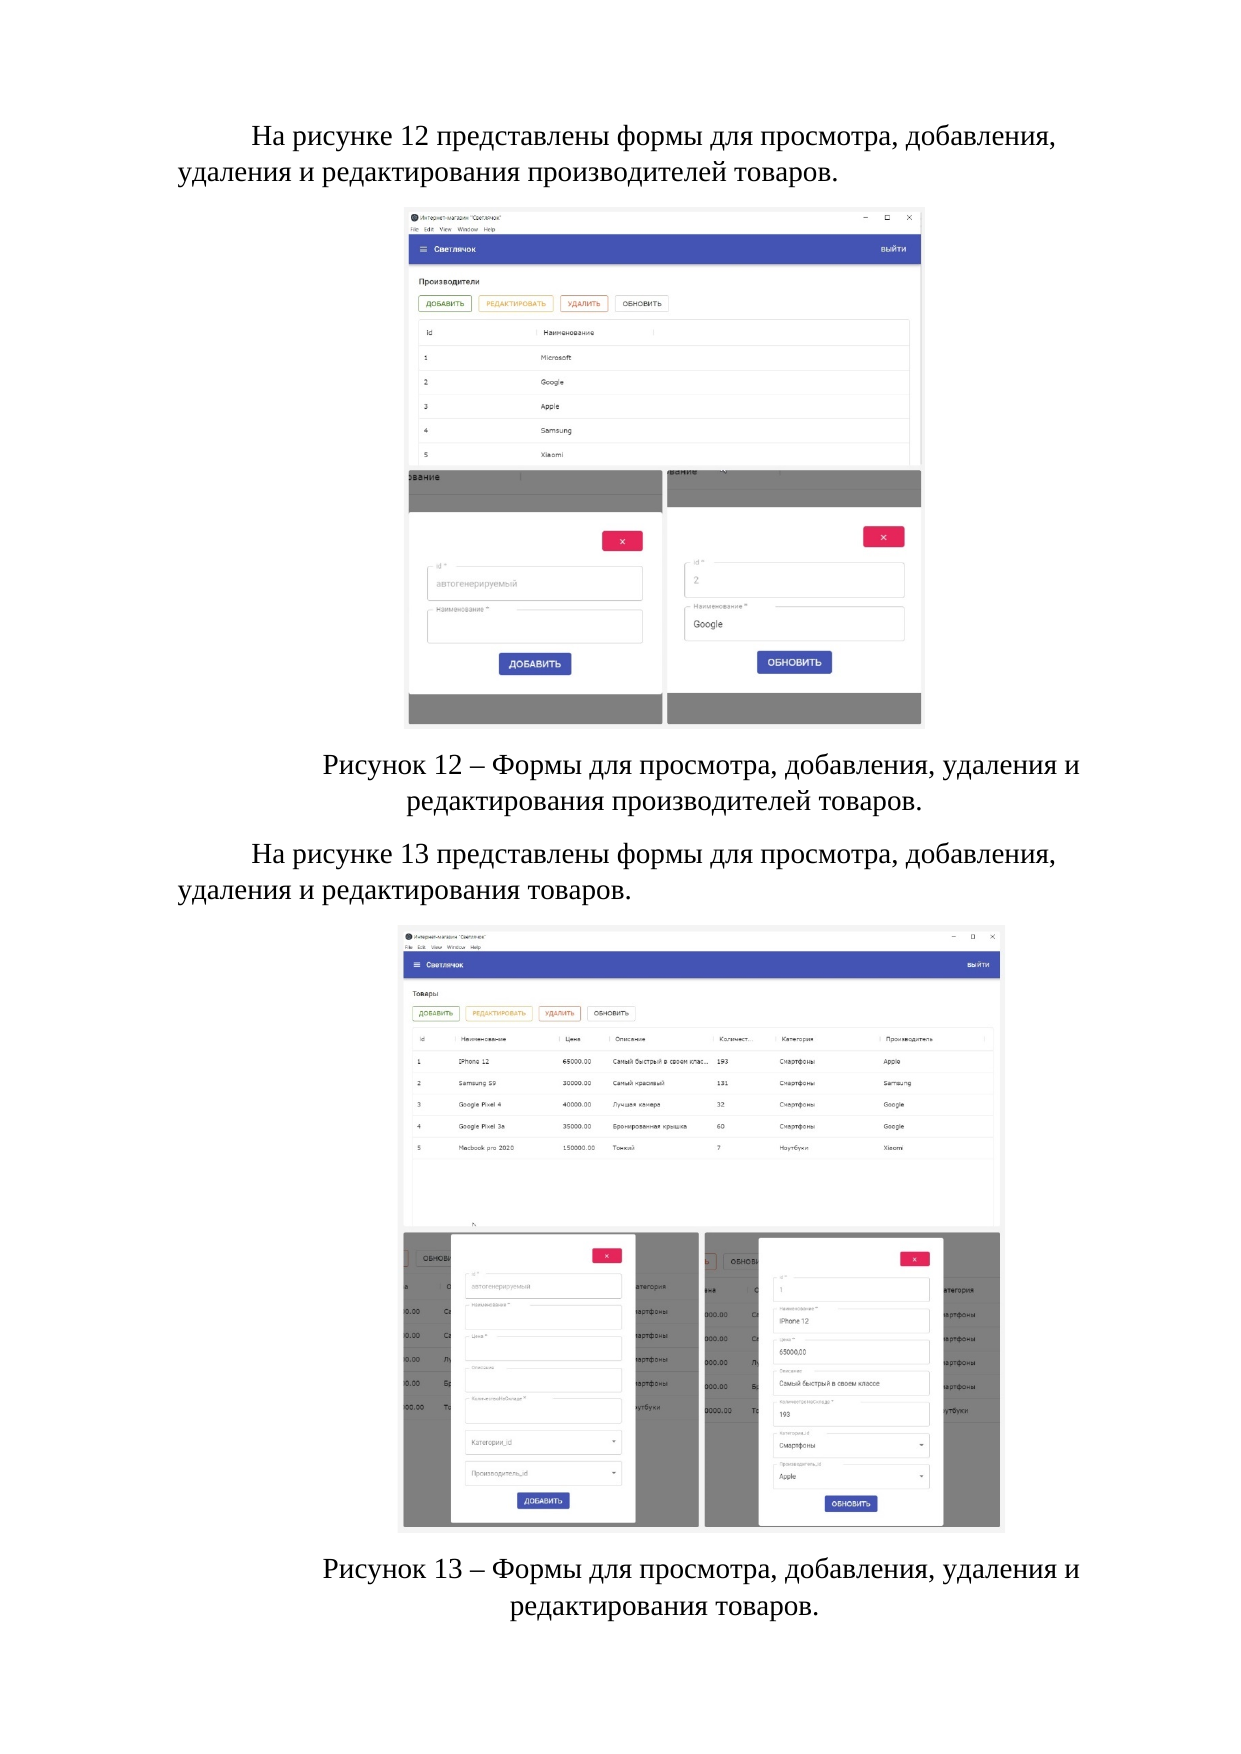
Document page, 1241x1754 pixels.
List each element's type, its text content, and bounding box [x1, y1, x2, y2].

text На рисунке 12 представлены формы для просмотра, добавления, удаления и редактирования производителей товаров. [177, 118, 1152, 188]
text Рисунок 13 – Формы для просмотра, добавления, удаления и редактирования товаров. [177, 1551, 1152, 1621]
text Рисунок 12 – Формы для просмотра, добавления, удаления и редактирования производителей товаров. [177, 747, 1152, 817]
text На рисунке 13 представлены формы для просмотра, добавления, удаления и редактирования товаров. [177, 836, 1152, 906]
picture [397, 925, 1005, 1533]
picture [403, 207, 925, 729]
